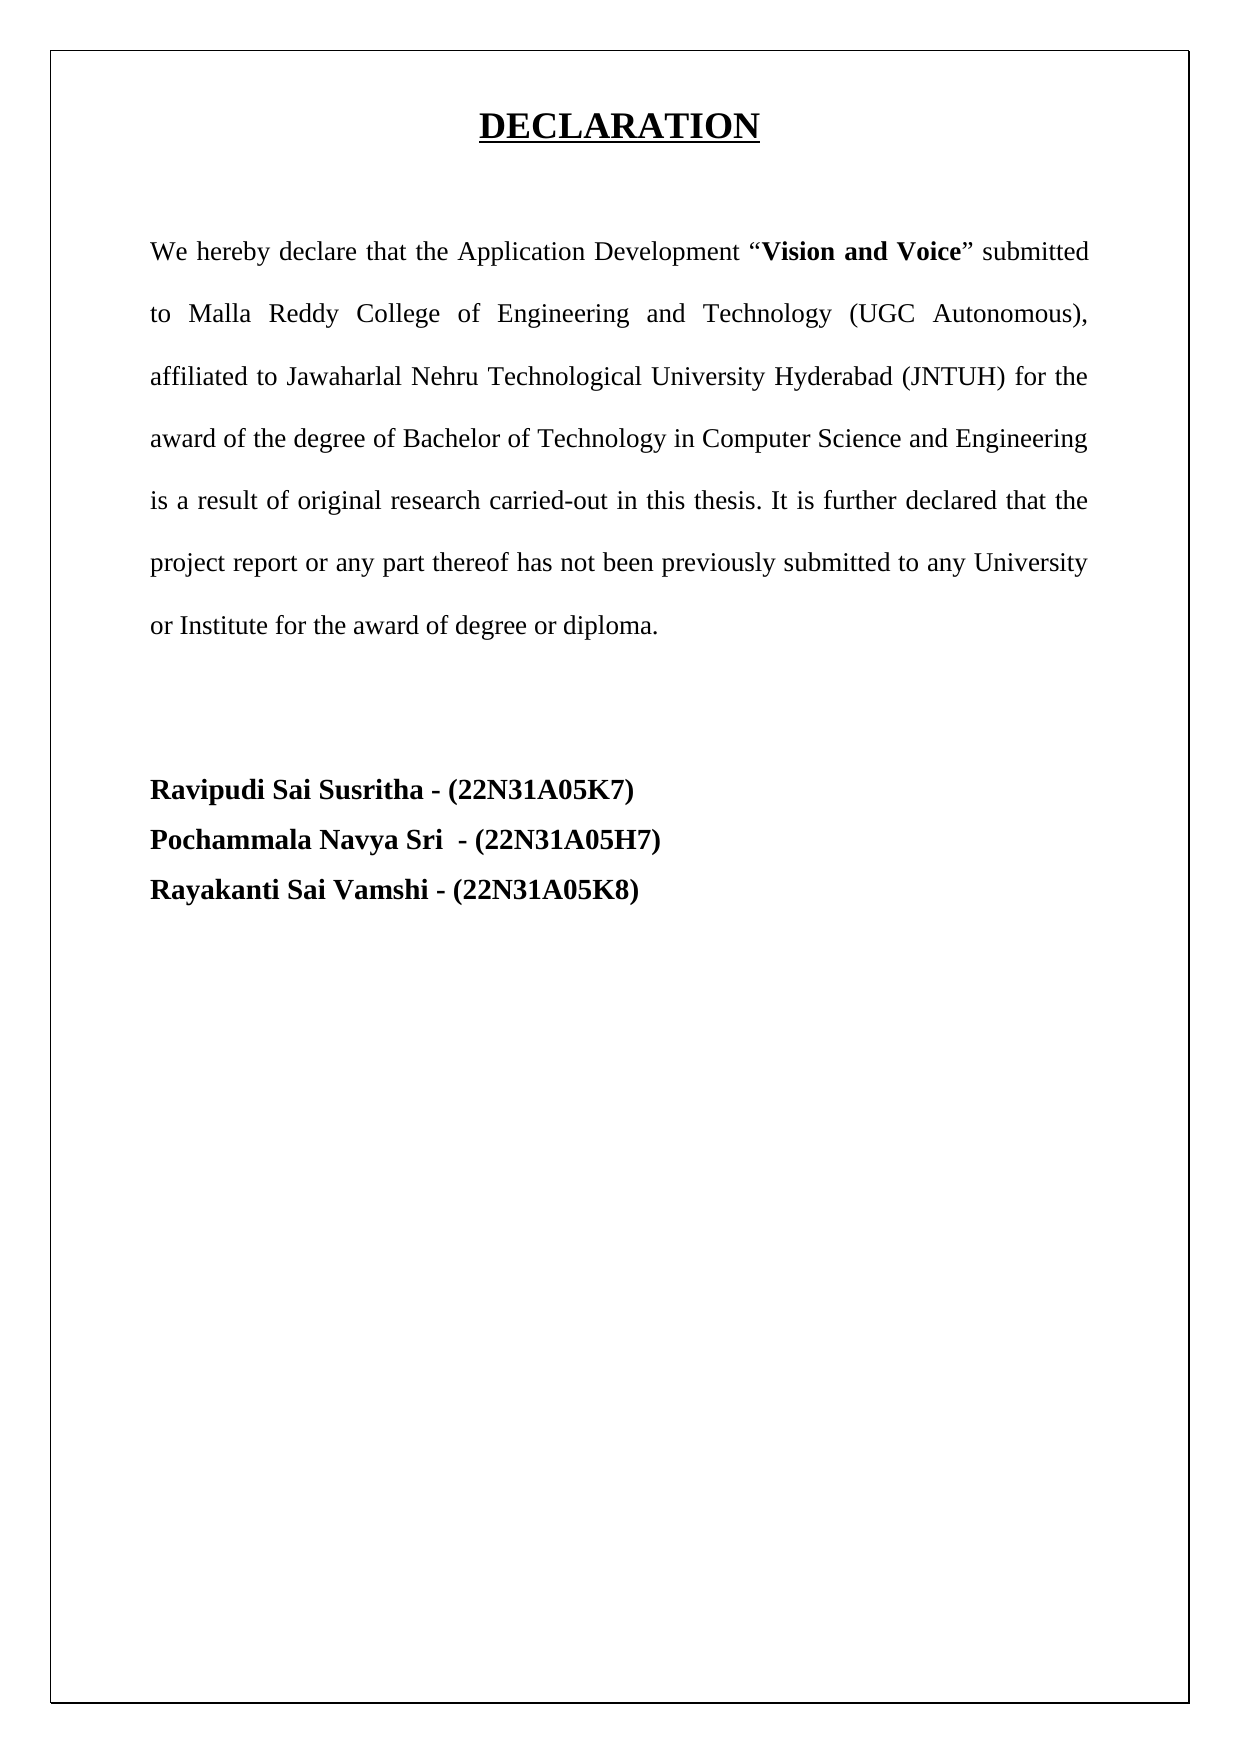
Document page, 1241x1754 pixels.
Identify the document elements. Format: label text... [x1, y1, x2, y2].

text Rayakanti Sai Vamshi - (22N31A05K8) [150, 872, 1089, 906]
text Ravipudi Sai Susritha - (22N31A05K7) [150, 772, 1089, 805]
subtitle We hereby declare that the Application Development “Vision and Voice” submitted to Malla Reddy College of Engineering and Technology (UGC Autonomous), affiliated to Jawaharlal Nehru Technological University Hyderabad (JNTUH) for the award of the degree of Bachelor of Technology in Computer Science and Engineering is a result of original research carried-out in this thesis. It is further declared that the project report or any part thereof has not been previously submitted to any University or Institute for the award of degree or diploma. [150, 235, 1089, 640]
text Pochammala Navya Sri - (22N31A05H7) [150, 822, 1089, 856]
text DECLARATION [150, 103, 1089, 147]
